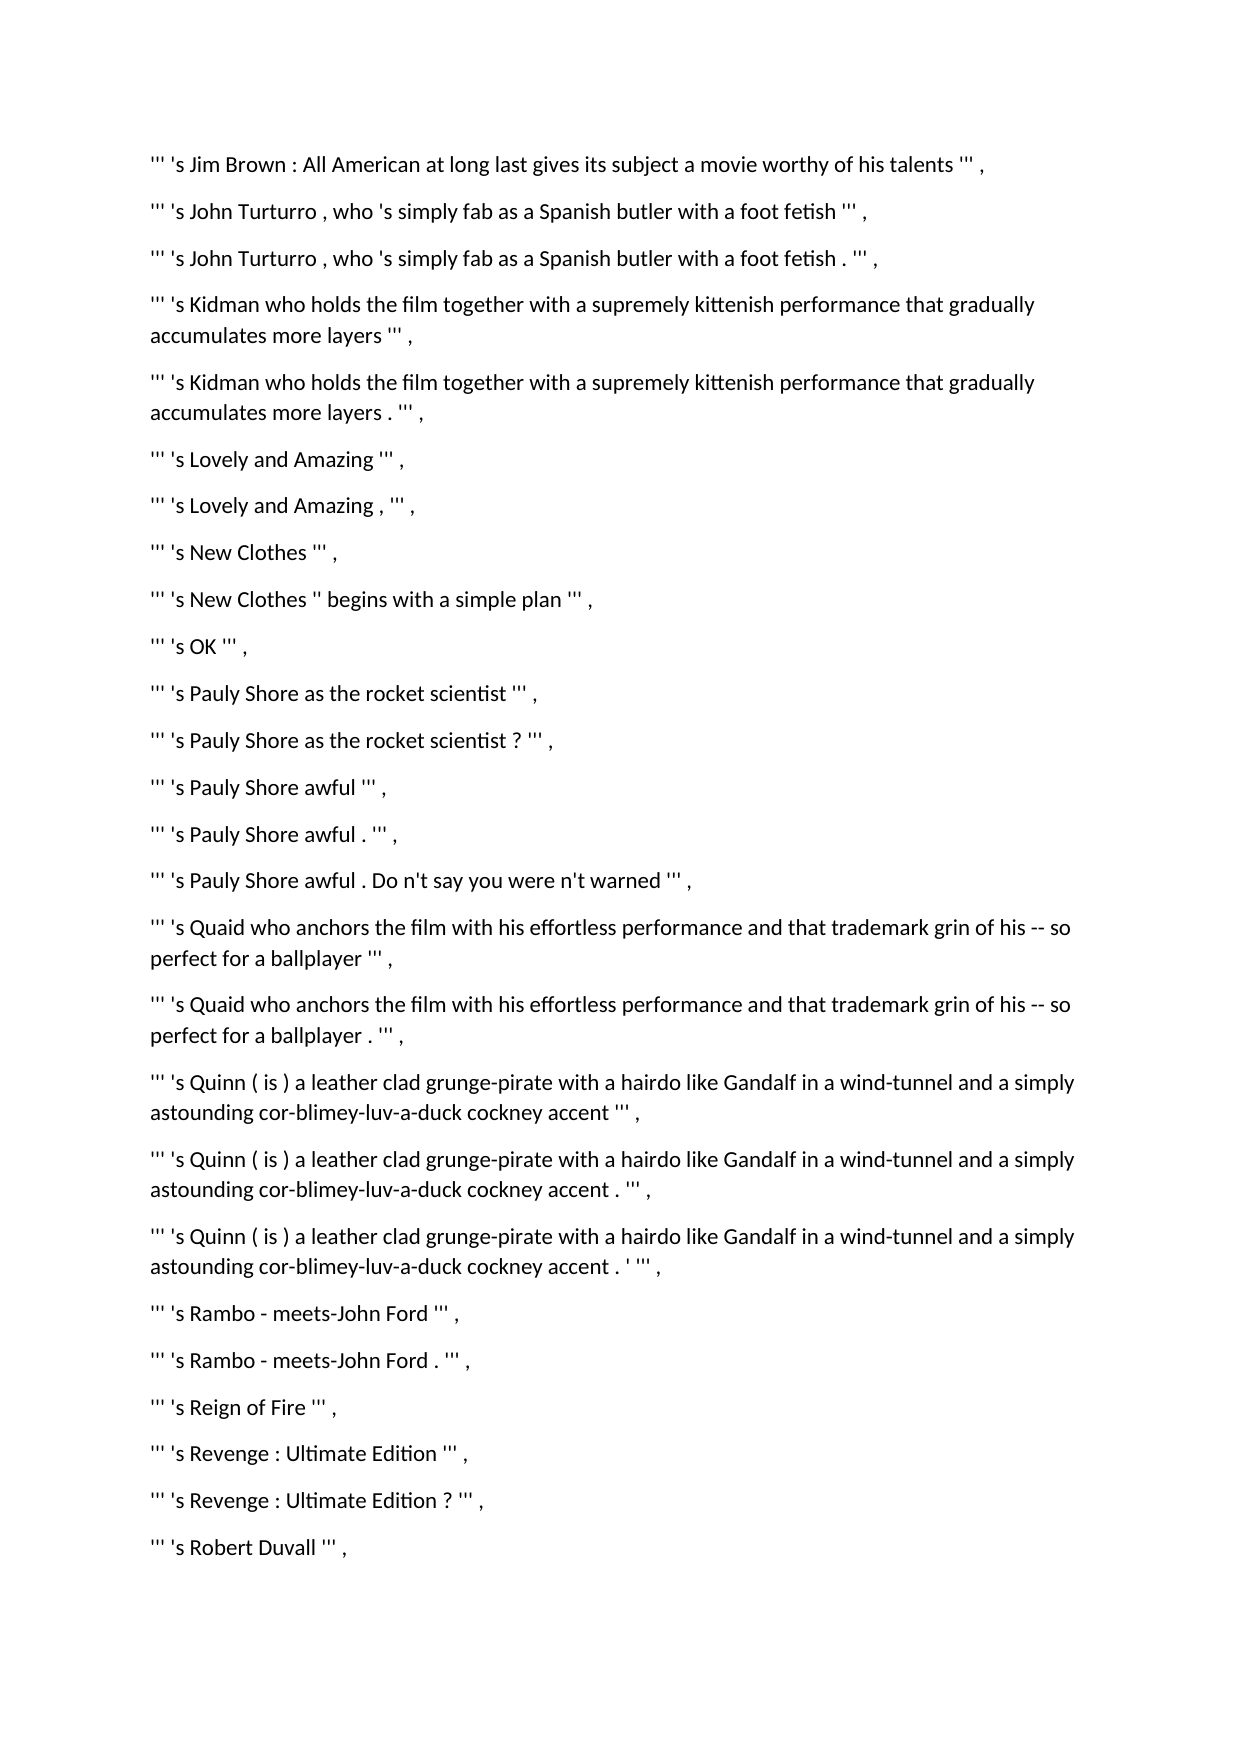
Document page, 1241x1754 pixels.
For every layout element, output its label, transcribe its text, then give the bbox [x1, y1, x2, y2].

text ''' 's Quaid who anchors the film with his effortless performance and that trademark grin of his -- so perfect for a ballplayer ''' , [150, 913, 1090, 972]
text ''' 's Revenge : Ultimate Edition ''' , [150, 1439, 1090, 1468]
text ''' 's Quaid who anchors the film with his effortless performance and that trademark grin of his -- so perfect for a ballplayer . ''' , [150, 991, 1090, 1049]
text ''' 's Rambo - meets-John Ford ''' , [150, 1299, 1090, 1327]
text ''' 's Quinn ( is ) a leather clad grunge-pirate with a hairdo like Gandalf in a wind-tunnel and a simply astounding cor-blimey-luv-a-duck cockney accent . ' ''' , [150, 1222, 1090, 1280]
text ''' 's Jim Brown : All American at long last gives its subject a movie worthy of his talents ''' , [150, 150, 1090, 178]
text ''' 's Kidman who holds the film together with a supremely kittenish performance that gradually accumulates more layers . ''' , [150, 368, 1090, 426]
text ''' 's John Turturro , who 's simply fab as a Spanish butler with a foot fetish . ''' , [150, 244, 1090, 272]
text ''' 's Pauly Shore awful . Do n't say you were n't warned ''' , [150, 867, 1090, 895]
text ''' 's Lovely and Amazing , ''' , [150, 492, 1090, 520]
text ''' 's Quinn ( is ) a leather clad grunge-pirate with a hairdo like Gandalf in a wind-tunnel and a simply astounding cor-blimey-luv-a-duck cockney accent ''' , [150, 1068, 1090, 1126]
text ''' 's New Clothes ''' , [150, 538, 1090, 567]
text ''' 's Robert Duvall ''' , [150, 1533, 1090, 1561]
text ''' 's Pauly Shore awful ''' , [150, 773, 1090, 801]
text ''' 's Kidman who holds the film together with a supremely kittenish performance that gradually accumulates more layers ''' , [150, 291, 1090, 349]
text ''' 's Rambo - meets-John Ford . ''' , [150, 1346, 1090, 1374]
text ''' 's New Clothes '' begins with a simple plan ''' , [150, 585, 1090, 613]
text ''' 's Pauly Shore as the rocket scientist ''' , [150, 679, 1090, 707]
text ''' 's OK ''' , [150, 632, 1090, 660]
text ''' 's Pauly Shore awful . ''' , [150, 820, 1090, 848]
text ''' 's Revenge : Ultimate Edition ? ''' , [150, 1486, 1090, 1514]
text ''' 's Reign of Fire ''' , [150, 1393, 1090, 1421]
text ''' 's Pauly Shore as the rocket scientist ? ''' , [150, 726, 1090, 754]
text ''' 's Quinn ( is ) a leather clad grunge-pirate with a hairdo like Gandalf in a wind-tunnel and a simply astounding cor-blimey-luv-a-duck cockney accent . ''' , [150, 1145, 1090, 1203]
text ''' 's John Turturro , who 's simply fab as a Spanish butler with a foot fetish ''' , [150, 197, 1090, 225]
text ''' 's Lovely and Amazing ''' , [150, 445, 1090, 473]
